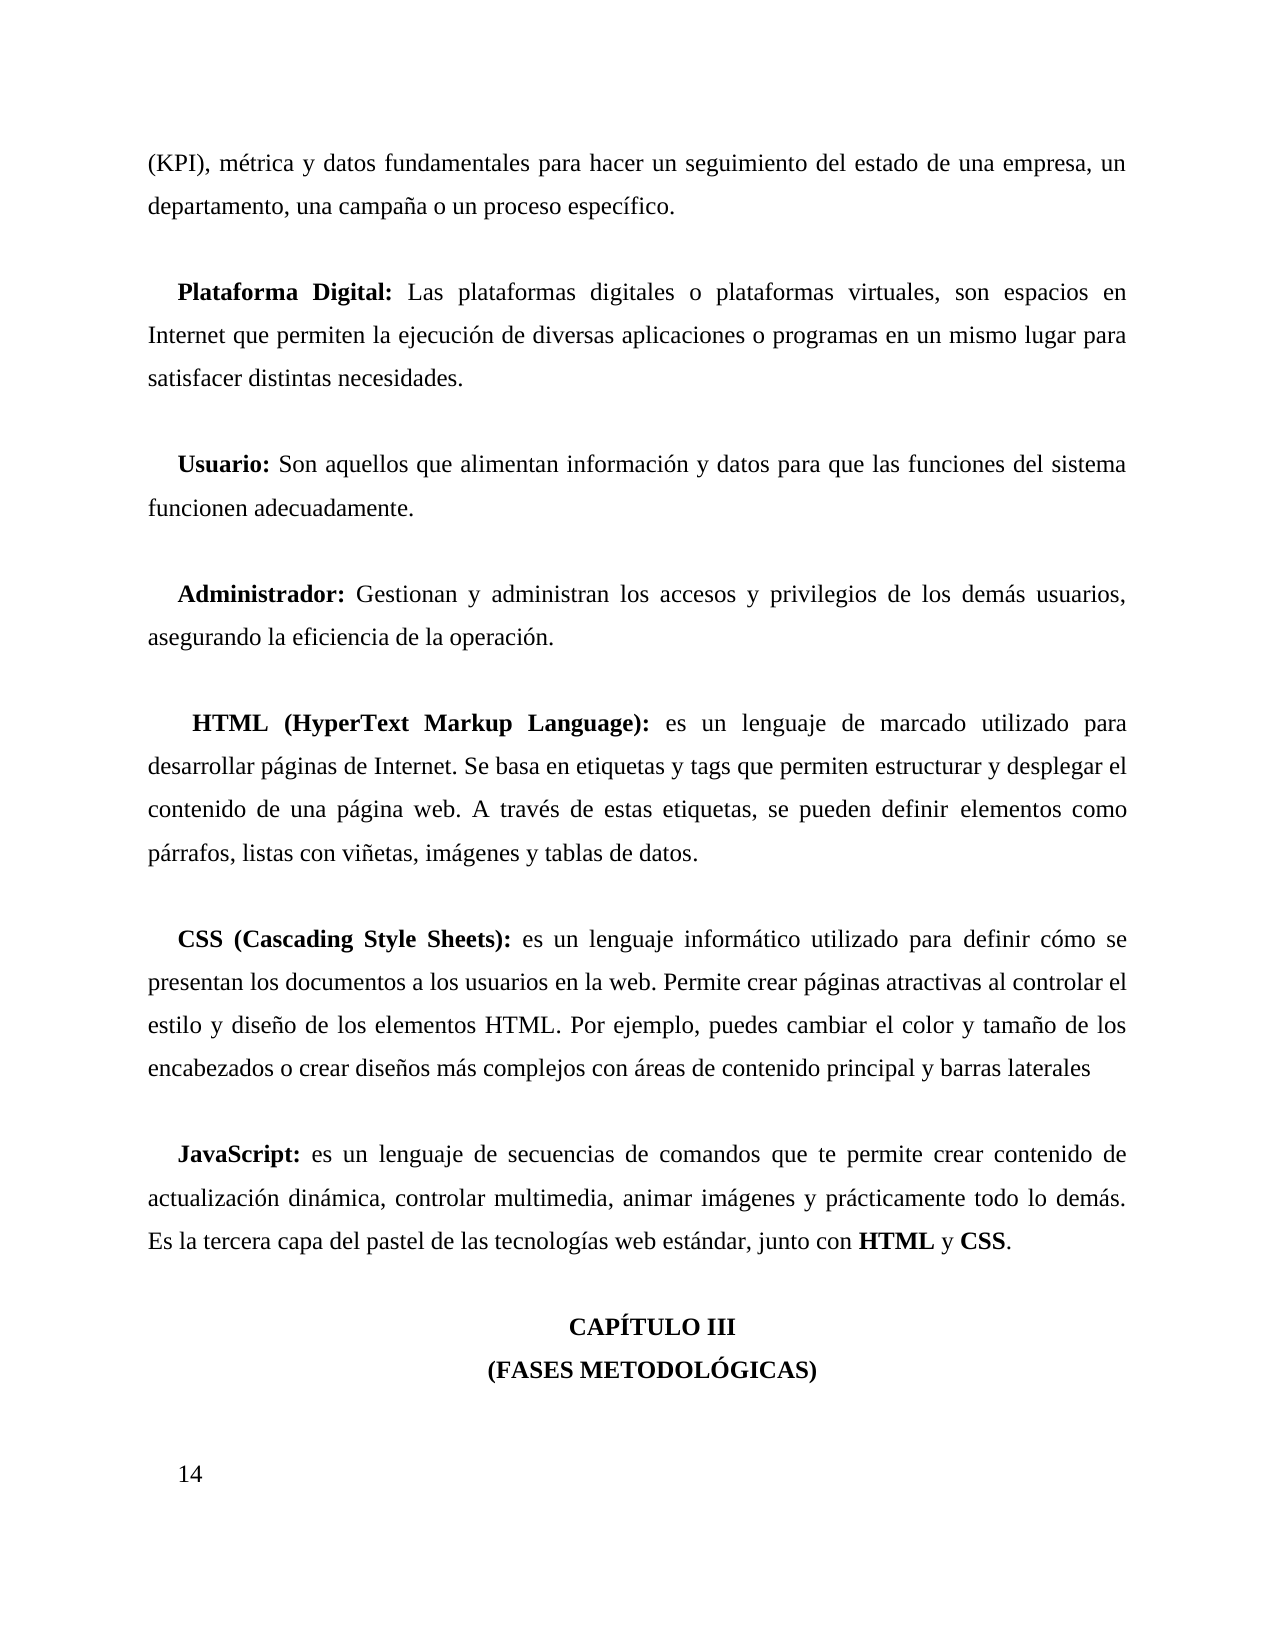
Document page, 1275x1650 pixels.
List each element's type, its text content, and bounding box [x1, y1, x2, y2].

text JavaScript: es un lenguaje de secuencias de comandos que te permite crear contenido de actualización dinámica, controlar multimedia, animar imágenes y prácticamente todo lo demás. Es la tercera capa del pastel de las tecnologías web estándar, junto con HTML y CSS. [148, 1139, 1127, 1254]
text Administrador: Gestionan y administran los accesos y privilegios de los demás usuarios, asegurando la eficiencia de la operación. [148, 579, 1127, 651]
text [148, 148, 1127, 219]
text (FASES METODOLÓGICAS) [148, 1355, 1127, 1384]
text HTML (HyperText Markup Language): es un lenguaje de marcado utilizado para desarrollar páginas de Internet. Se basa en etiquetas y tags que permiten estructurar y desplegar el contenido de una página web. A través de estas etiquetas, se pueden definir elementos como párrafos, listas con viñetas, imágenes y tablas de datos. [148, 708, 1127, 866]
text Usuario: Son aquellos que alimentan información y datos para que las funciones del sistema funcionen adecuadamente. [148, 449, 1127, 521]
text Plataforma Digital: Las plataformas digitales o plataformas virtuales, son espacios en Internet que permiten la ejecución de diversas aplicaciones o programas en un mismo lugar para satisfacer distintas necesidades. [148, 277, 1127, 392]
text CAPÍTULO III [148, 1312, 1127, 1341]
text CSS (Cascading Style Sheets): es un lenguaje informático utilizado para definir cómo se presentan los documentos a los usuarios en la web. Permite crear páginas atractivas al controlar el estilo y diseño de los elementos HTML. Por ejemplo, puedes cambiar el color y tamaño de los encabezados o crear diseños más complejos con áreas de contenido principal y barras laterales [148, 924, 1127, 1082]
